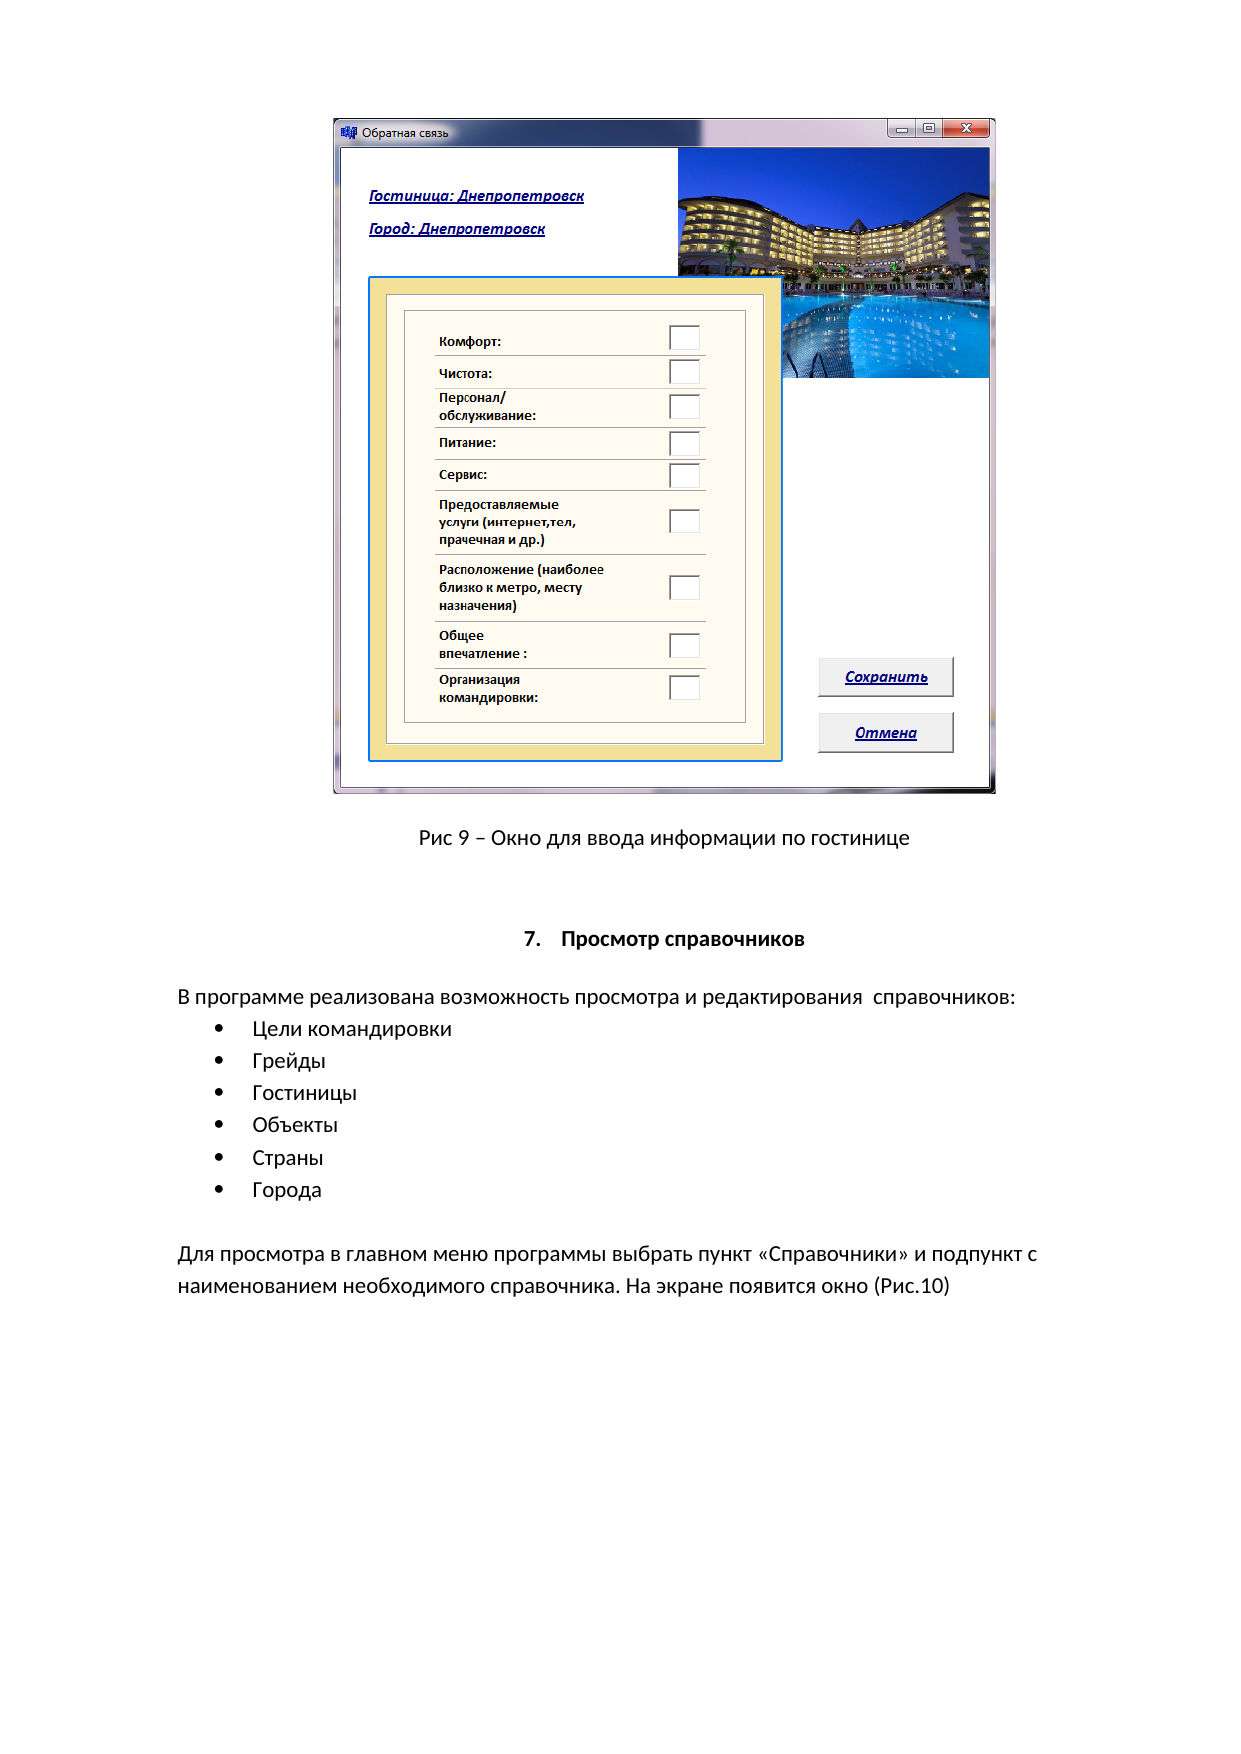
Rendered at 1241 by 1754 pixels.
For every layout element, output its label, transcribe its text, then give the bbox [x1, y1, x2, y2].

list Объекты [215, 1111, 1152, 1138]
text В программе реализована возможность просмотра и редактирования справочников: [177, 982, 1152, 1010]
list Цели командировки [215, 1014, 1152, 1042]
list Просмотр справочников [177, 924, 1152, 953]
text Рис 9 – Окно для ввода информации по гостинице [177, 823, 1152, 851]
list Грейды [215, 1046, 1152, 1074]
list Гостиницы [215, 1078, 1152, 1106]
picture [333, 118, 996, 794]
list Города [215, 1175, 1152, 1203]
text Для просмотра в главном меню программы выбрать пункт «Справочники» и подпункт с наименованием необходимого справочника. На экране появится окно (Рис.10) [177, 1239, 1152, 1299]
list Страны [215, 1143, 1152, 1171]
